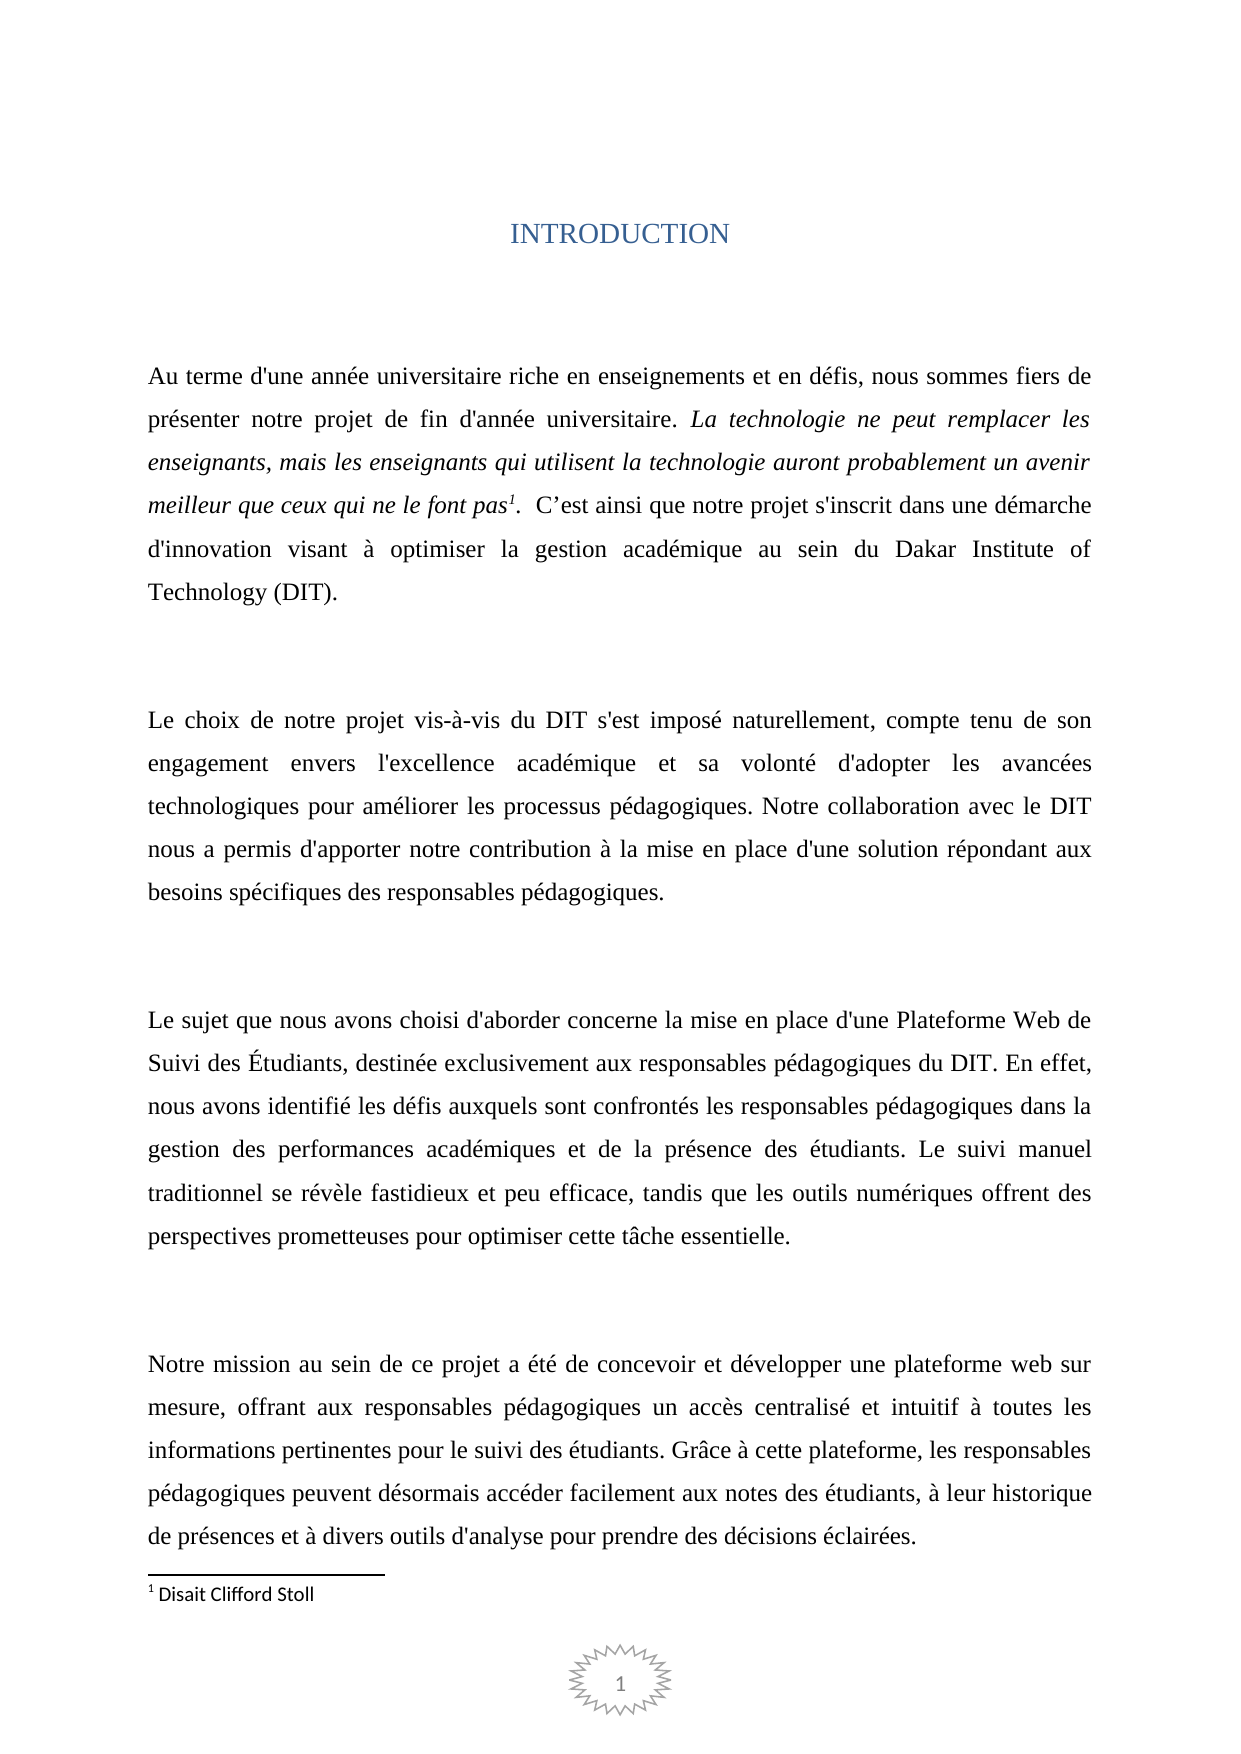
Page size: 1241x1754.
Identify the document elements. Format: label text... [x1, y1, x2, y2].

text Le choix de notre projet vis-à-vis du DIT s'est imposé naturellement, compte tenu de son engagement envers l'excellence académique et sa volonté d'adopter les avancées technologiques pour améliorer les processus pédagogiques. Notre collaboration avec le DIT nous a permis d'apporter notre contribution à la mise en place d'une solution répondant aux besoins spécifiques des responsables pédagogiques. [148, 705, 1093, 906]
text Le sujet que nous avons choisi d'aborder concerne la mise en place d'une Plateforme Web de Suivi des Étudiants, destinée exclusivement aux responsables pédagogiques du DIT. En effet, nous avons identifié les défis auxquels sont confrontés les responsables pédagogiques dans la gestion des performances académiques et de la présence des étudiants. Le suivi manuel traditionnel se révèle fastidieux et peu efficace, tandis que les outils numériques offrent des perspectives prometteuses pour optimiser cette tâche essentielle. [148, 1005, 1093, 1249]
subtitle INTRODUCTION [148, 217, 1093, 250]
text Au terme d'une année universitaire riche en enseignements et en défis, nous sommes fiers de présenter notre projet de fin d'année universitaire. La technologie ne peut remplacer les enseignants, mais les enseignants qui utilisent la technologie auront probablement un avenir meilleur que ceux qui ne le font pas. C’est ainsi que notre projet s'inscrit dans une démarche d'innovation visant à optimiser la gestion académique au sein du Dakar Institute of Technology (DIT). [148, 361, 1093, 606]
text Notre mission au sein de ce projet a été de concevoir et développer une plateforme web sur mesure, offrant aux responsables pédagogiques un accès centralisé et intuitif à toutes les informations pertinentes pour le suivi des étudiants. Grâce à cette plateforme, les responsables pédagogiques peuvent désormais accéder facilement aux notes des étudiants, à leur historique de présences et à divers outils d'analyse pour prendre des décisions éclairées. [148, 1349, 1093, 1550]
